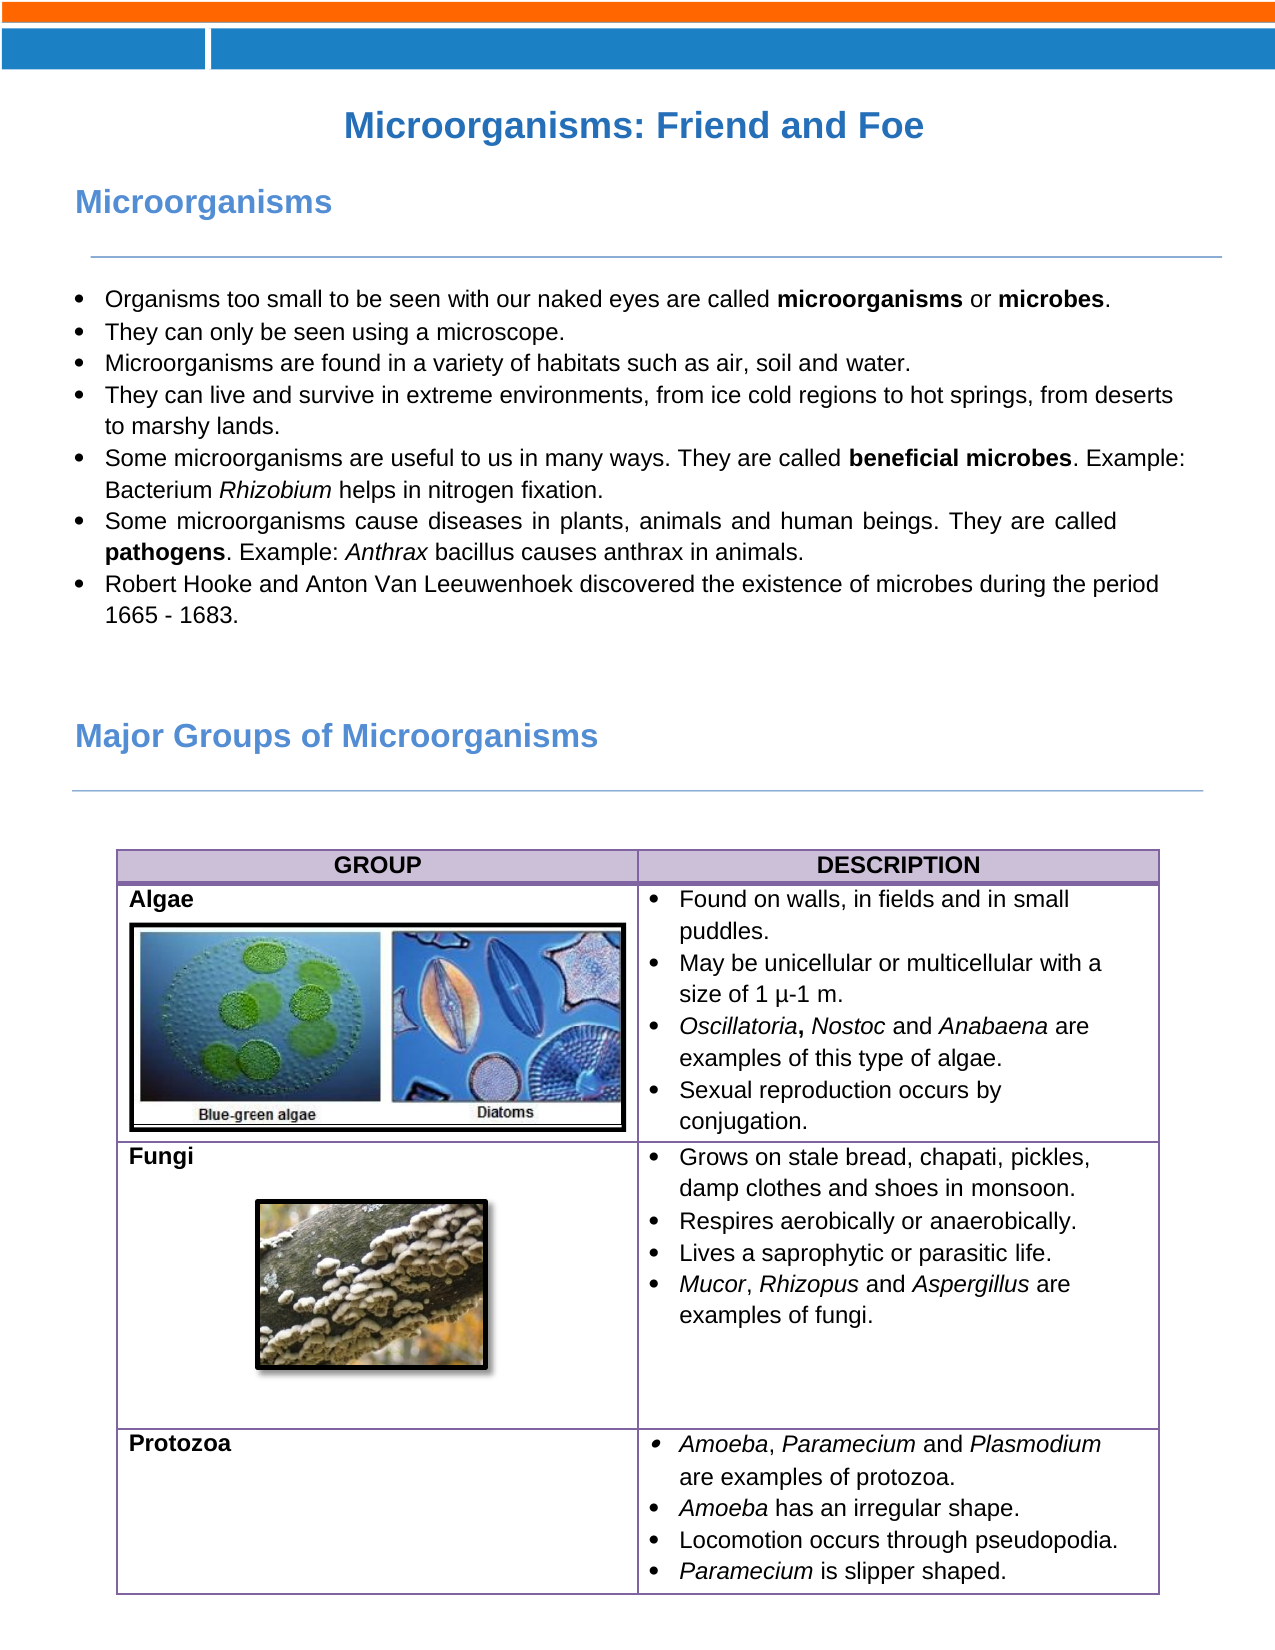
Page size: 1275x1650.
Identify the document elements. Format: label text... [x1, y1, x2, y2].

subtitle Microorganisms [75, 182, 333, 220]
table_cell Fungi [118, 1143, 637, 1428]
subtitle Major Groups of Microorganisms [75, 716, 1275, 754]
list They can only be seen using a microscope. [75, 318, 1275, 345]
list Microorganisms are found in a variety of habitats such as air, soil and water. [75, 349, 1275, 377]
text pathogens. Example: Anthrax bacillus causes anthrax in animals. [104, 538, 1275, 565]
table_cell Protozoa [118, 1430, 637, 1592]
table_header DESCRIPTION [639, 851, 1158, 881]
list Some microorganisms cause diseases in plants, animals and human beings. They are called [75, 507, 1275, 535]
table_cell Algae [118, 886, 637, 1141]
text Microorganisms: Friend and Foe [343, 103, 1275, 147]
table_header GROUP [118, 851, 637, 881]
table_cell Grows on stale bread, chapati, pickles, damp clothes and shoes in monsoon. Respires aerobically or anaerobically. Lives a saprophytic or parasitic life. Mucor, Rhizopus and Aspergillus are examples of fungi. [639, 1143, 1158, 1428]
list Some microorganisms are useful to us in many ways. They are called beneficial microbes. Example: Bacterium Rhizobium helps in nitrogen fixation. [75, 444, 1201, 503]
list They can live and survive in extreme environments, from ice cold regions to hot springs, from deserts to marshy lands. [75, 381, 1201, 440]
list Organisms too small to be seen with our naked eyes are called microorganisms or microbes. [75, 285, 1275, 313]
table_cell Amoeba, Paramecium and Plasmodium are examples of protozoa. Amoeba has an irregular shape. Locomotion occurs through pseudopodia. Paramecium is slipper shaped. [639, 1430, 1158, 1592]
list Robert Hooke and Anton Van Leeuwenhoek discovered the existence of microbes during the period 1665 - 1683. [75, 570, 1200, 629]
table_cell Found on walls, in fields and in small puddles. May be unicellular or multicellular with a size of 1 µ-1 m. Oscillatoria, Nostoc and Anabaena are examples of this type of algae. Sexual reproduction occurs by conjugation. [639, 886, 1158, 1141]
